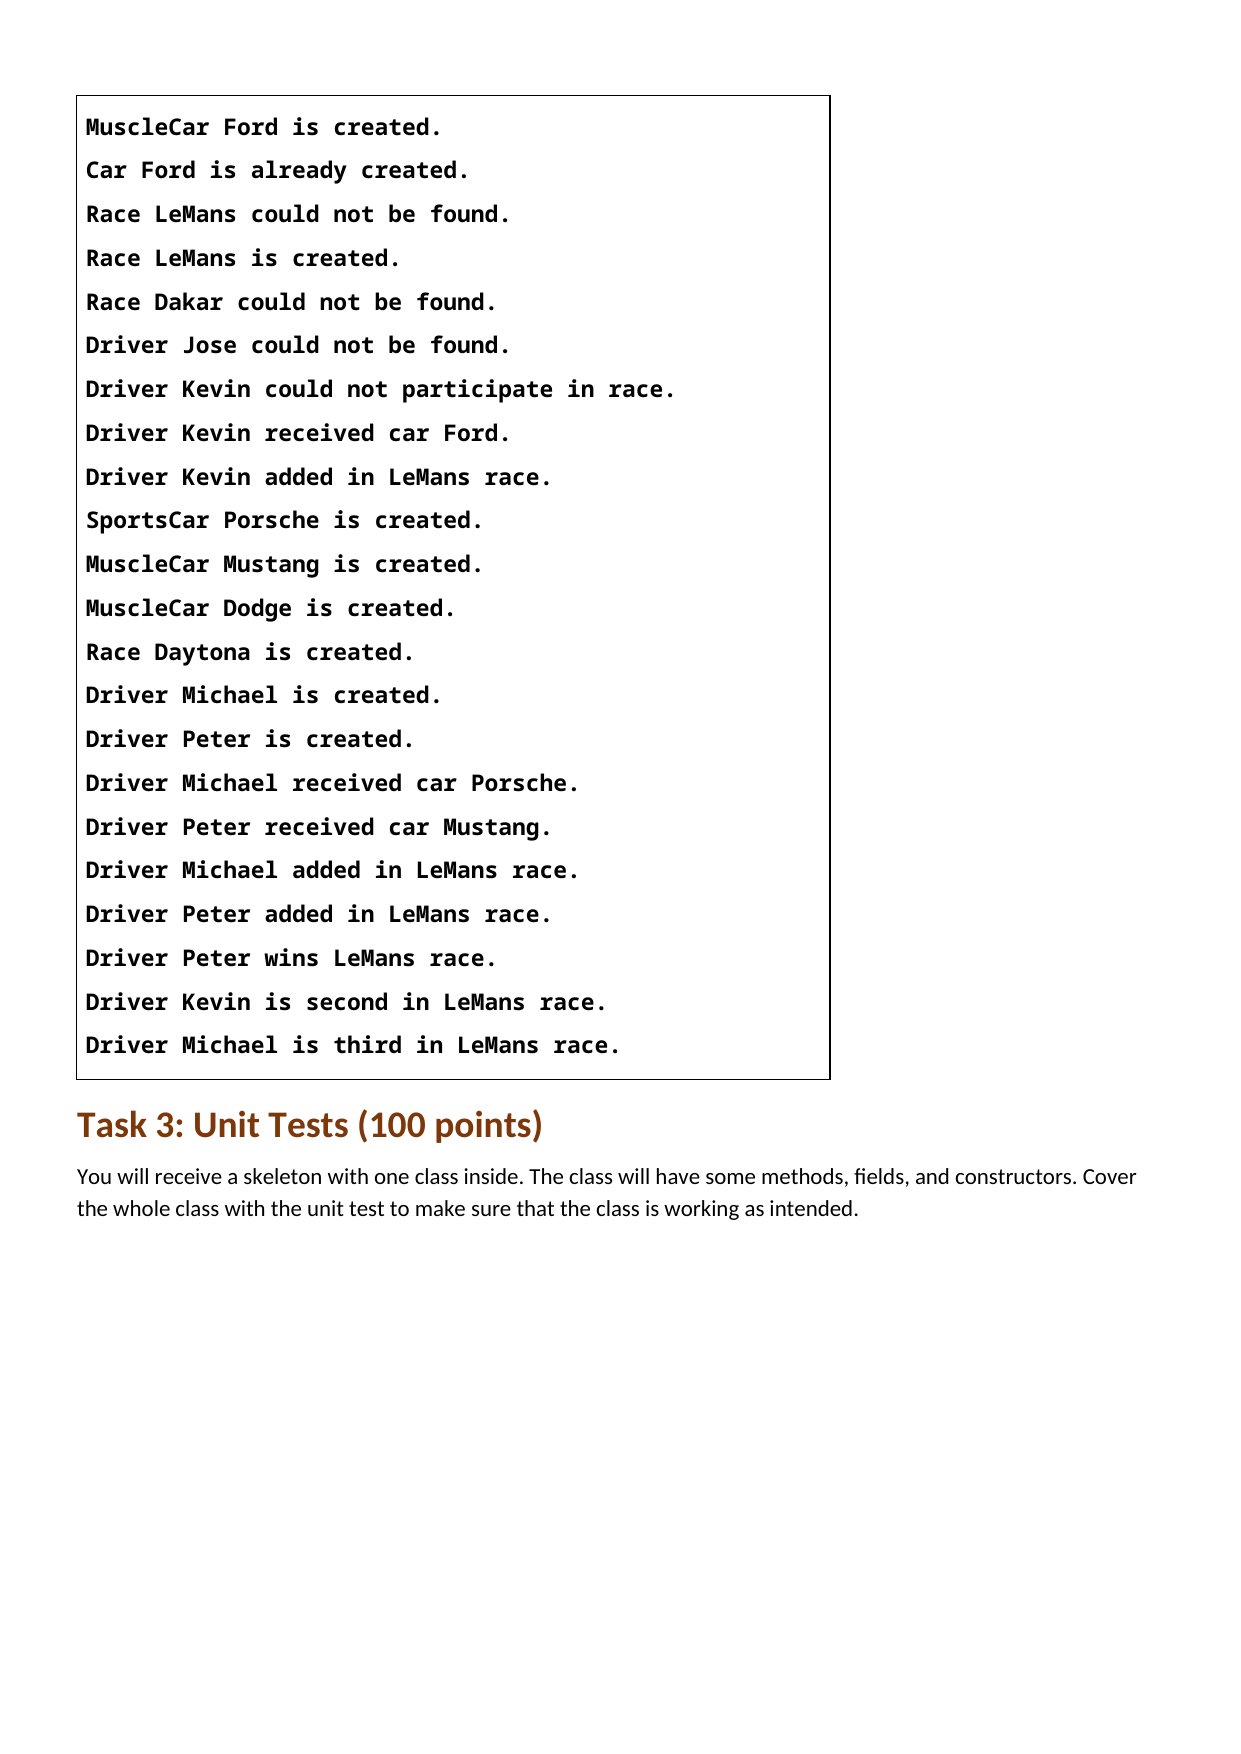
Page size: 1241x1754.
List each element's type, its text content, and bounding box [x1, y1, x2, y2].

text You will receive a skeleton with one class inside. The class will have some methods, fields, and constructors. Cover the whole class with the unit test to make sure that the class is working as intended. [77, 1162, 1163, 1222]
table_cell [77, 96, 829, 1079]
subtitle Task 3: Unit Tests (100 points) [77, 1101, 1163, 1147]
